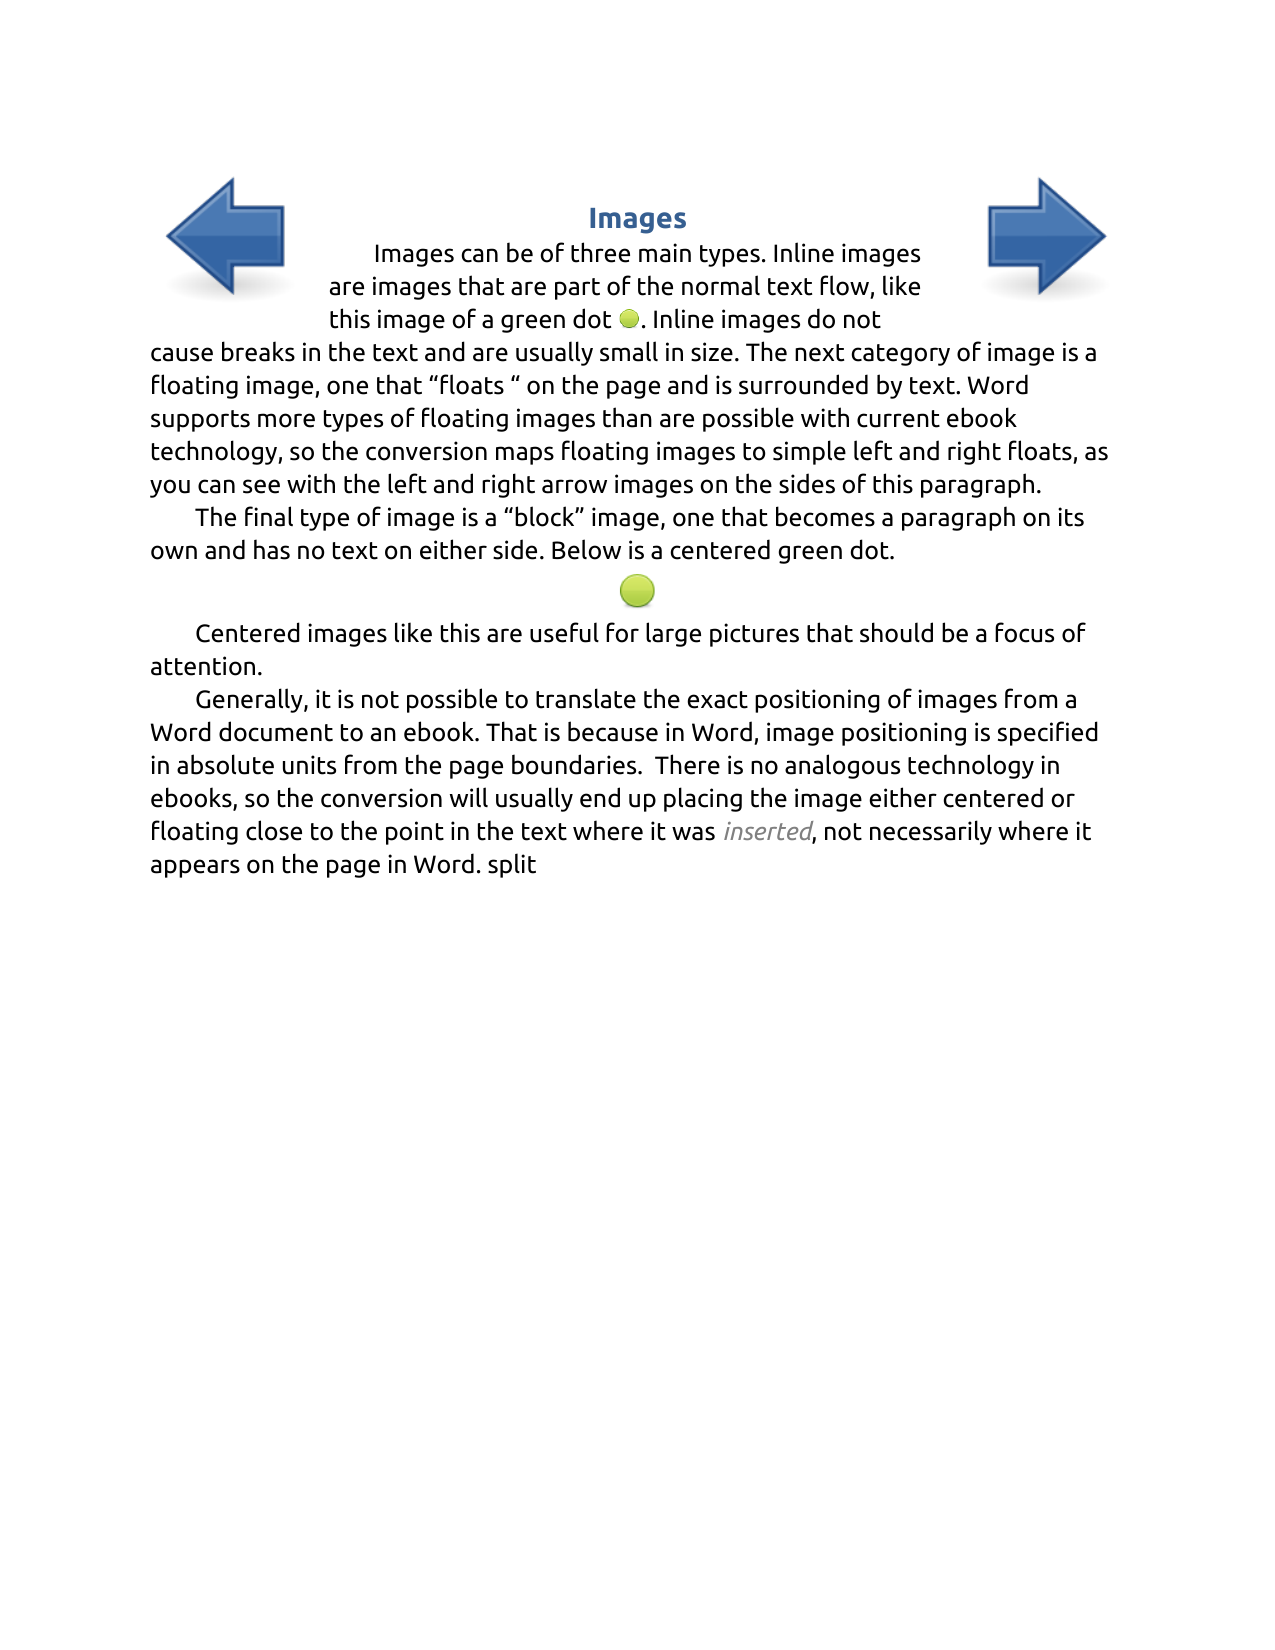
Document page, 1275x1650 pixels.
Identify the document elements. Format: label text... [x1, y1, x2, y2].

text Centered images like this are useful for large pictures that should be a focus of attention. [150, 569, 1125, 680]
picture [616, 570, 659, 610]
text Generally, it is not possible to translate the exact positioning of images from a Word document to an ebook. That is because in Word, image positioning is specified in absolute units from the page boundaries. There is no analogous technology in ebooks, so the conversion will usually end up placing the image either centered or floating close to the point in the text where it was inserted, not necessarily where it appears on the page in Word. split [150, 684, 1125, 878]
picture [150, 150, 310, 310]
picture [965, 150, 1125, 310]
subtitle Images [310, 200, 965, 233]
text The final type of image is a “block” image, one that becomes a paragraph on its own and has no text on either side. Below is a centered green dot. [150, 503, 1125, 564]
text Images can be of three main types. Inline images are images that are part of the normal text flow, like this image of a green dot . Inline images do not cause breaks in the text and are usually small in size. The next category of image is a floating image, one that “floats “ on the page and is surrounded by text. Word supports more types of floating images than are possible with current ebook technology, so the conversion maps floating images to simple left and right floats, as you can see with the left and right arrow images on the sides of this paragraph. [150, 238, 1125, 498]
picture [617, 306, 641, 329]
